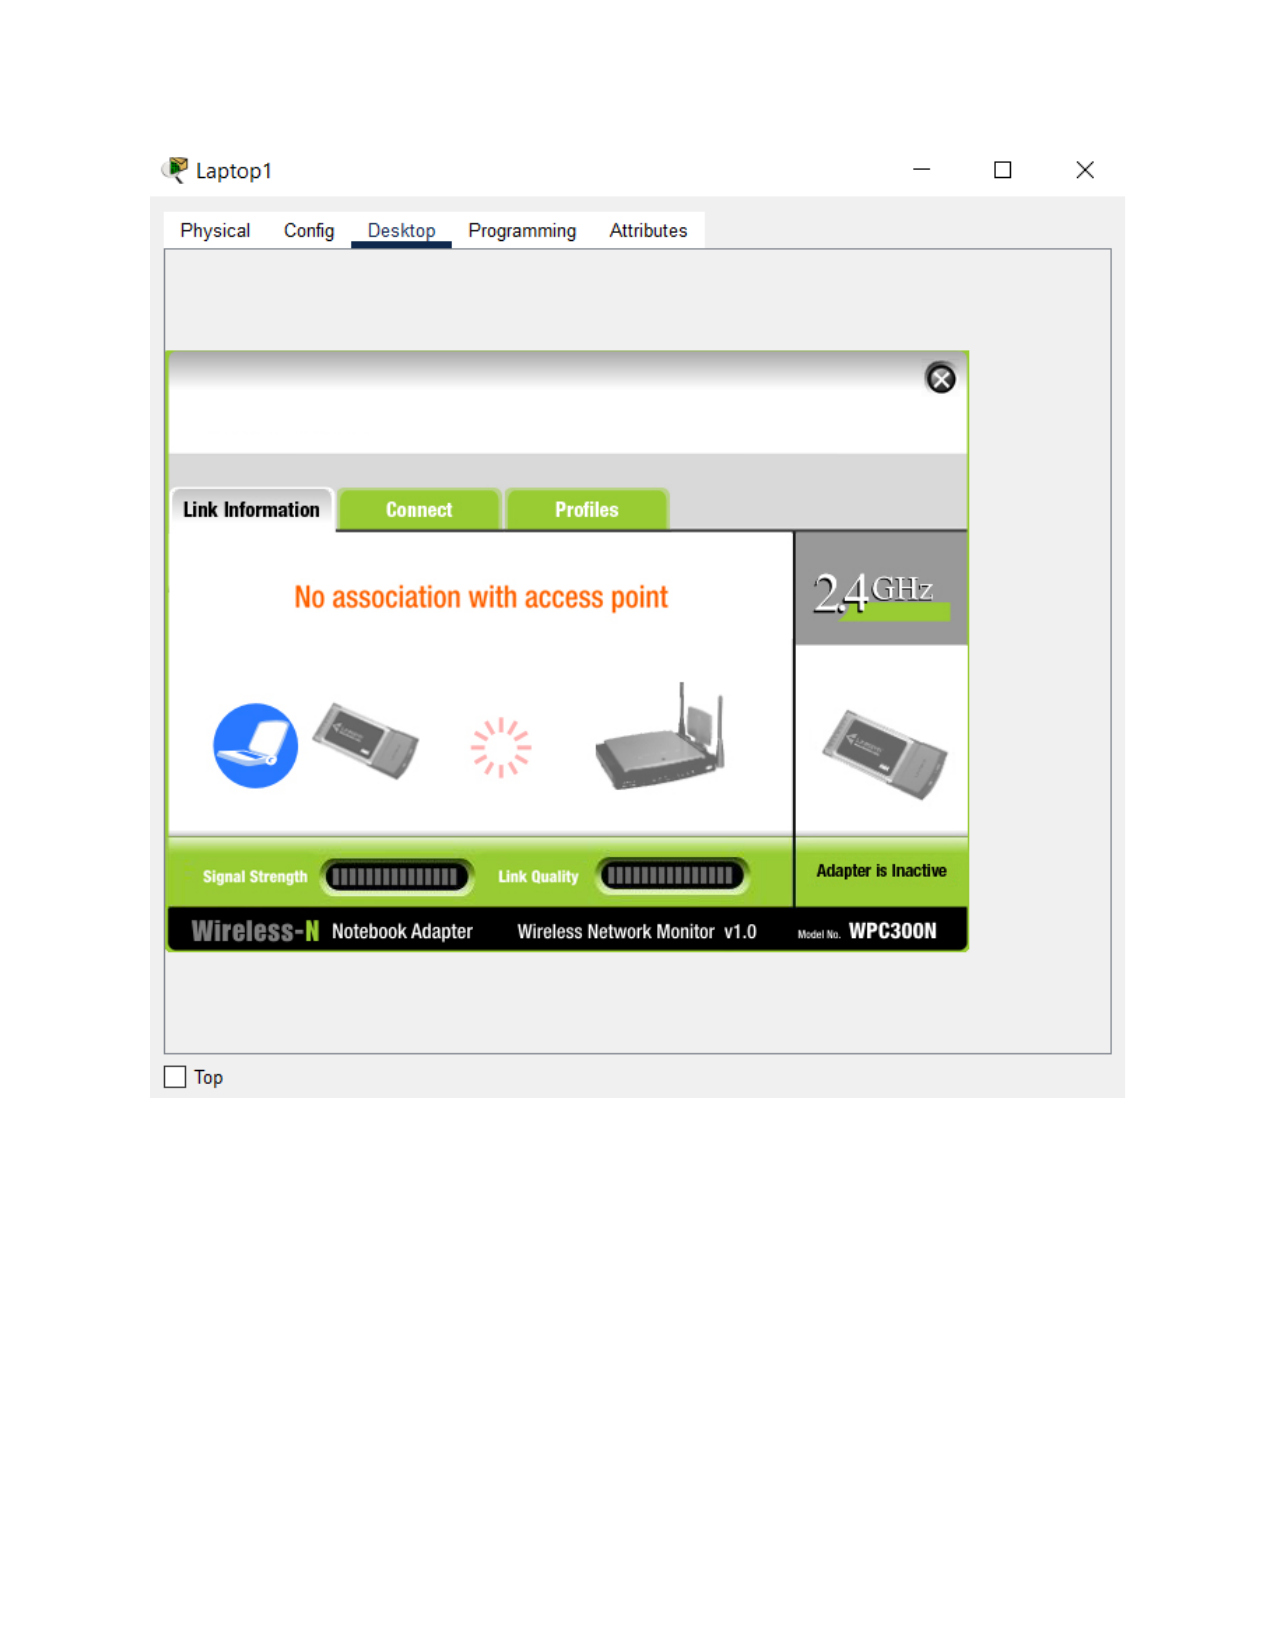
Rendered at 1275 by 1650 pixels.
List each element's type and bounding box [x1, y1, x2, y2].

picture [150, 150, 1125, 1098]
